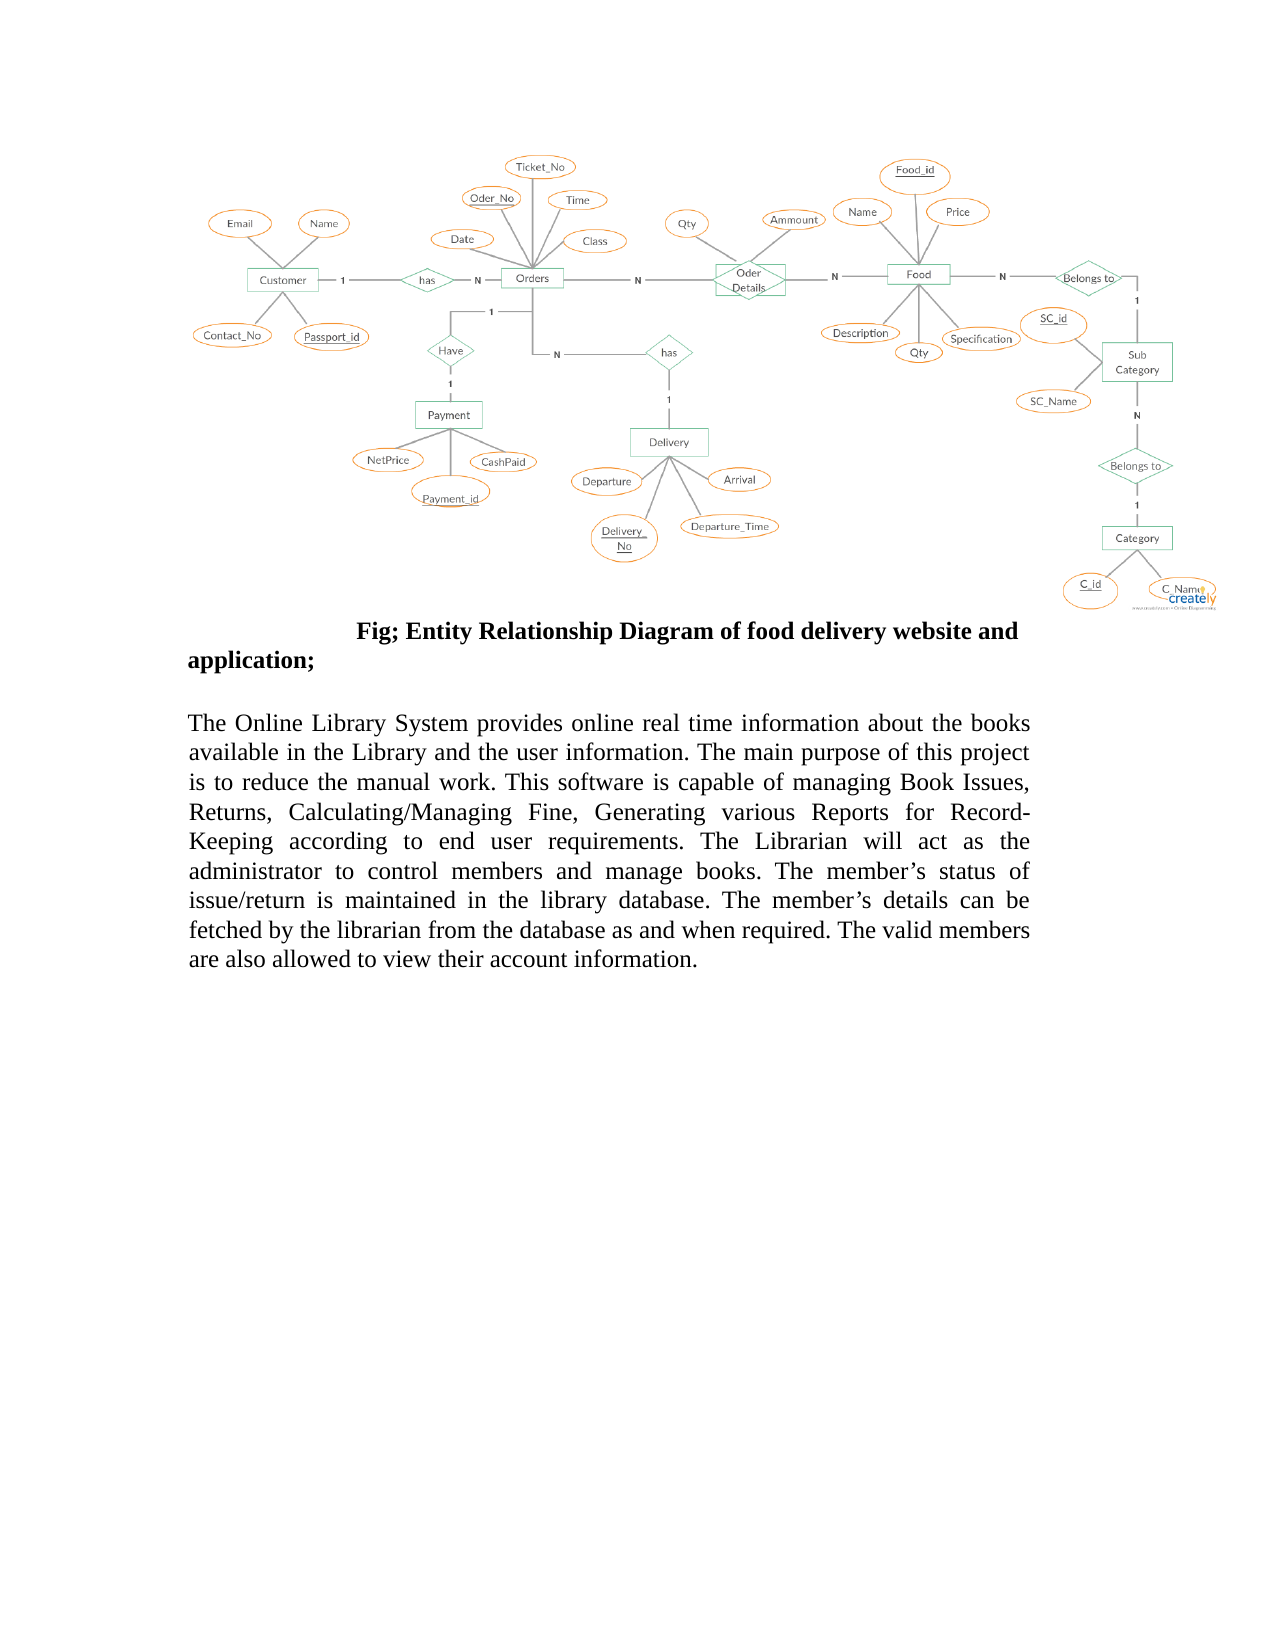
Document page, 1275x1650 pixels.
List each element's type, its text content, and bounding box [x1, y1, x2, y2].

text The Online Library System provides online real time information about the books available in the Library and the user information. The main purpose of this project is to reduce the manual work. This software is capable of managing Book Issues, Returns, Calculating/Managing Fine, Generating various Reports for Record-Keeping according to end user requirements. The Librarian will act as the administrator to control members and manage books. The member’s status of issue/return is maintained in the library database. The member’s details can be fetched by the librarian from the database as and when required. The valid members are also allowed to view their account information. [187, 708, 1031, 973]
text Fig; Entity Relationship Diagram of food delivery website and application; [187, 616, 1087, 674]
picture [187, 150, 1220, 614]
